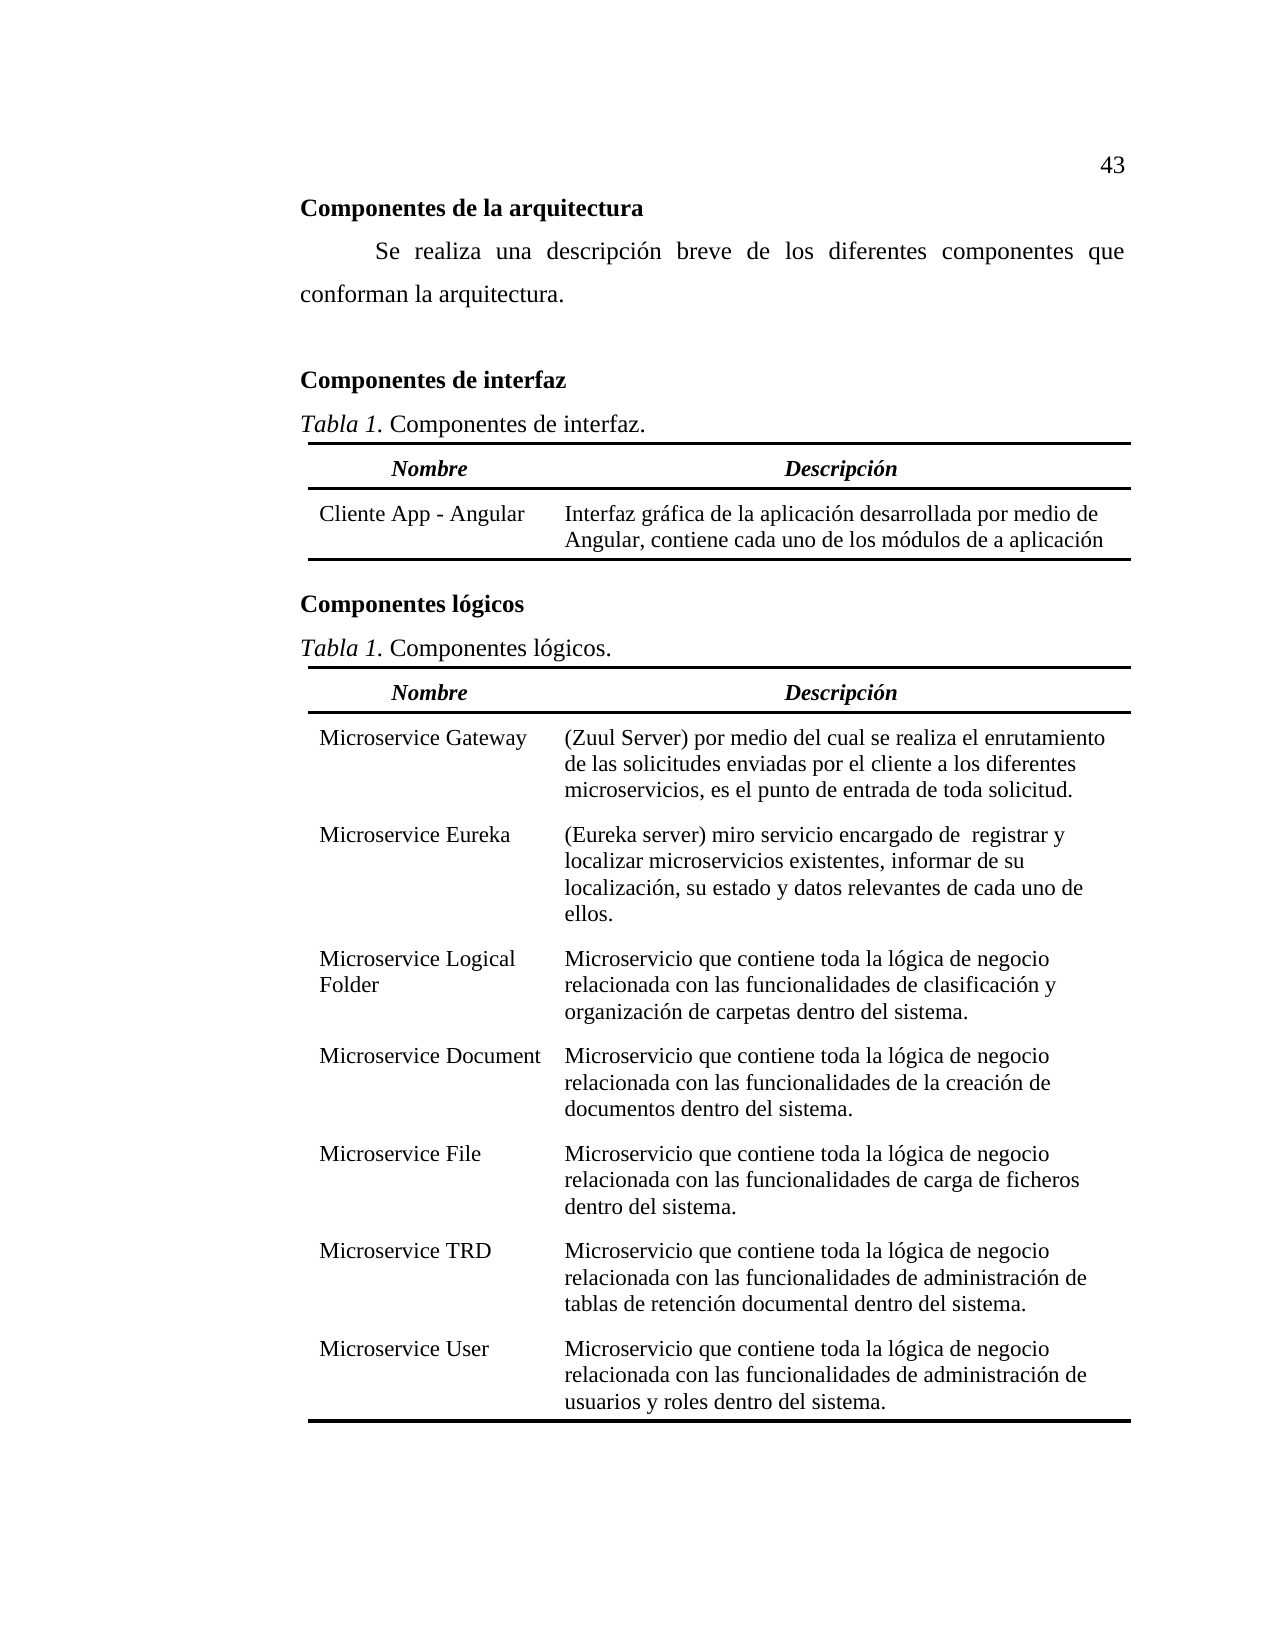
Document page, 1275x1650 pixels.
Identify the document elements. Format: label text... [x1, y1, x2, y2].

table_cell Microservicio que contiene toda la lógica de negocio relacionada con las funcionalidades de administración de tablas de retención documental dentro del sistema. [553, 1228, 1131, 1322]
table_cell (Zuul Server) por medio del cual se realiza el enrutamiento de las solicitudes enviadas por el cliente a los diferentes microservicios, es el punto de entrada de toda solicitud. [553, 714, 1131, 808]
text Componentes de la arquitectura [300, 193, 1125, 222]
table_cell Microservicio que contiene toda la lógica de negocio relacionada con las funcionalidades de carga de ficheros dentro del sistema. [553, 1130, 1131, 1224]
table_cell Microservice Gateway [308, 714, 553, 808]
text Componentes de interfaz [300, 366, 1125, 394]
table_cell Microservice Logical Folder [308, 935, 553, 1029]
text Tabla 1. Componentes lógicos. [225, 633, 1125, 661]
text Se realiza una descripción breve de los diferentes componentes que conforman la arquitectura. [300, 236, 1125, 308]
table_cell Microservice Document [308, 1033, 553, 1127]
table_cell Microservicio que contiene toda la lógica de negocio relacionada con las funcionalidades de clasificación y organización de carpetas dentro del sistema. [553, 935, 1131, 1029]
table_cell Microservice TRD [308, 1228, 553, 1322]
table_cell Microservice File [308, 1130, 553, 1224]
table_cell Interfaz gráfica de la aplicación desarrollada por medio de Angular, contiene cada uno de los módulos de a aplicación [553, 490, 1131, 558]
table_cell Microservicio que contiene toda la lógica de negocio relacionada con las funcionalidades de administración de usuarios y roles dentro del sistema. [553, 1325, 1131, 1419]
text Tabla 1. Componentes de interfaz. [225, 409, 1125, 437]
table_cell (Eureka server) miro servicio encargado de registrar y localizar microservicios existentes, informar de su localización, su estado y datos relevantes de cada uno de ellos. [553, 811, 1131, 932]
table_cell Cliente App - Angular [308, 490, 553, 558]
table_header Descripción [553, 669, 1131, 711]
table_header Nombre [308, 669, 553, 711]
table_header Descripción [553, 445, 1131, 487]
table_cell Microservice Eureka [308, 811, 553, 932]
table_header Nombre [308, 445, 553, 487]
table_cell Microservice User [308, 1325, 553, 1419]
table_cell Microservicio que contiene toda la lógica de negocio relacionada con las funcionalidades de la creación de documentos dentro del sistema. [553, 1033, 1131, 1127]
text Componentes lógicos [300, 589, 1125, 618]
